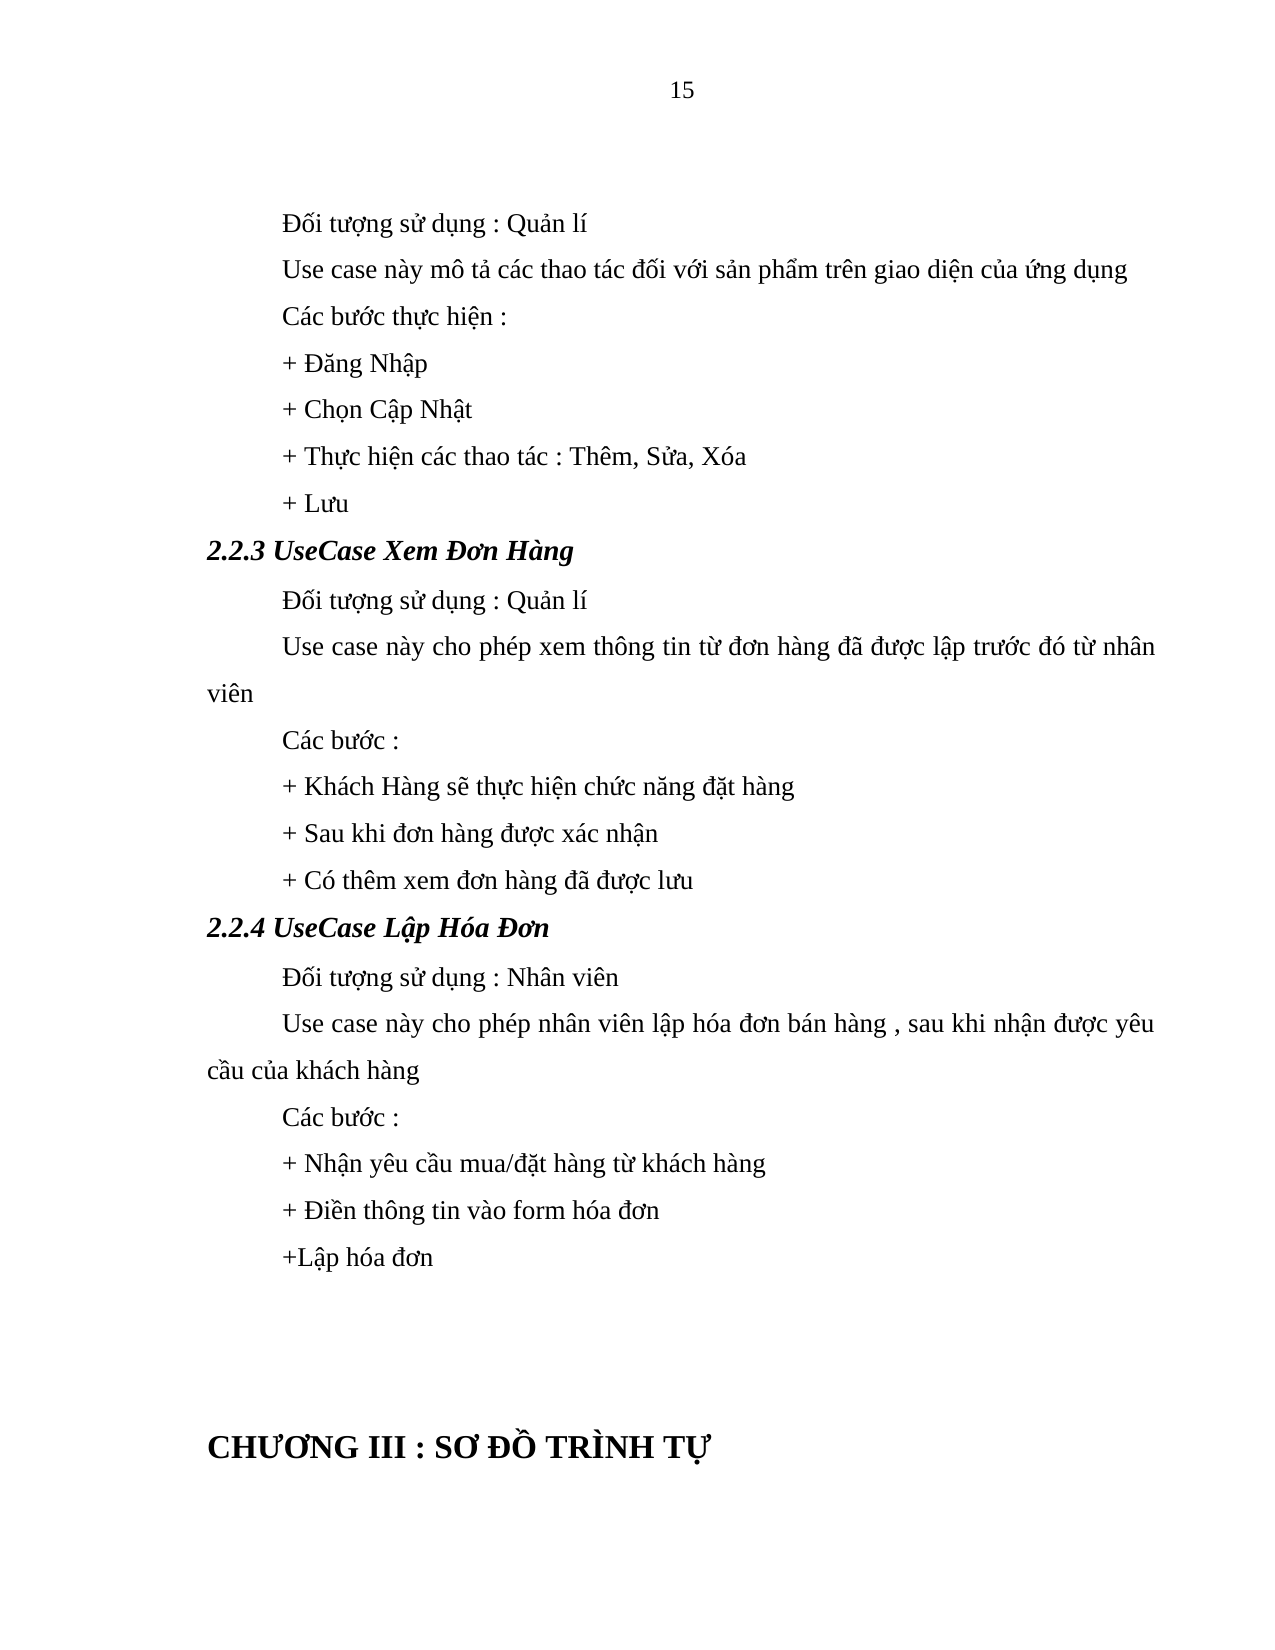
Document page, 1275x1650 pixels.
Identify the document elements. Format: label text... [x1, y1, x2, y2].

text Use case này cho phép nhân viên lập hóa đơn bán hàng , sau khi nhận được yêu cầu của khách hàng [207, 1007, 1157, 1085]
text Đối tượng sử dụng : Nhân viên [207, 961, 1157, 992]
text +Lập hóa đơn [207, 1241, 1157, 1272]
text CHƯƠNG III : SƠ ĐỒ TRÌNH TỰ [207, 1427, 1157, 1466]
text + Thực hiện các thao tác : Thêm, Sửa, Xóa [207, 440, 1157, 471]
text Đối tượng sử dụng : Quản lí [207, 207, 1157, 238]
text + Nhận yêu cầu mua/đặt hàng từ khách hàng [207, 1147, 1157, 1178]
text + Sau khi đơn hàng được xác nhận [207, 817, 1157, 848]
text + Lưu [207, 487, 1157, 518]
text 2.2.3 UseCase Xem Đơn Hàng [207, 533, 1157, 567]
text + Chọn Cập Nhật [207, 393, 1157, 424]
text + Khách Hàng sẽ thực hiện chức năng đặt hàng [207, 770, 1157, 802]
text Đối tượng sử dụng : Quản lí [207, 584, 1157, 615]
text + Có thêm xem đơn hàng đã được lưu [207, 864, 1157, 895]
text Các bước : [207, 1101, 1157, 1132]
text Use case này mô tả các thao tác đối với sản phẩm trên giao diện của ứng dụng [207, 253, 1157, 284]
text + Đăng Nhập [207, 347, 1157, 378]
text + Điền thông tin vào form hóa đơn [207, 1194, 1157, 1225]
text Các bước : [207, 724, 1157, 755]
text Use case này cho phép xem thông tin từ đơn hàng đã được lập trước đó từ nhân viên [207, 630, 1157, 708]
text Các bước thực hiện : [207, 300, 1157, 331]
text 2.2.4 UseCase Lập Hóa Đơn [207, 910, 1157, 944]
